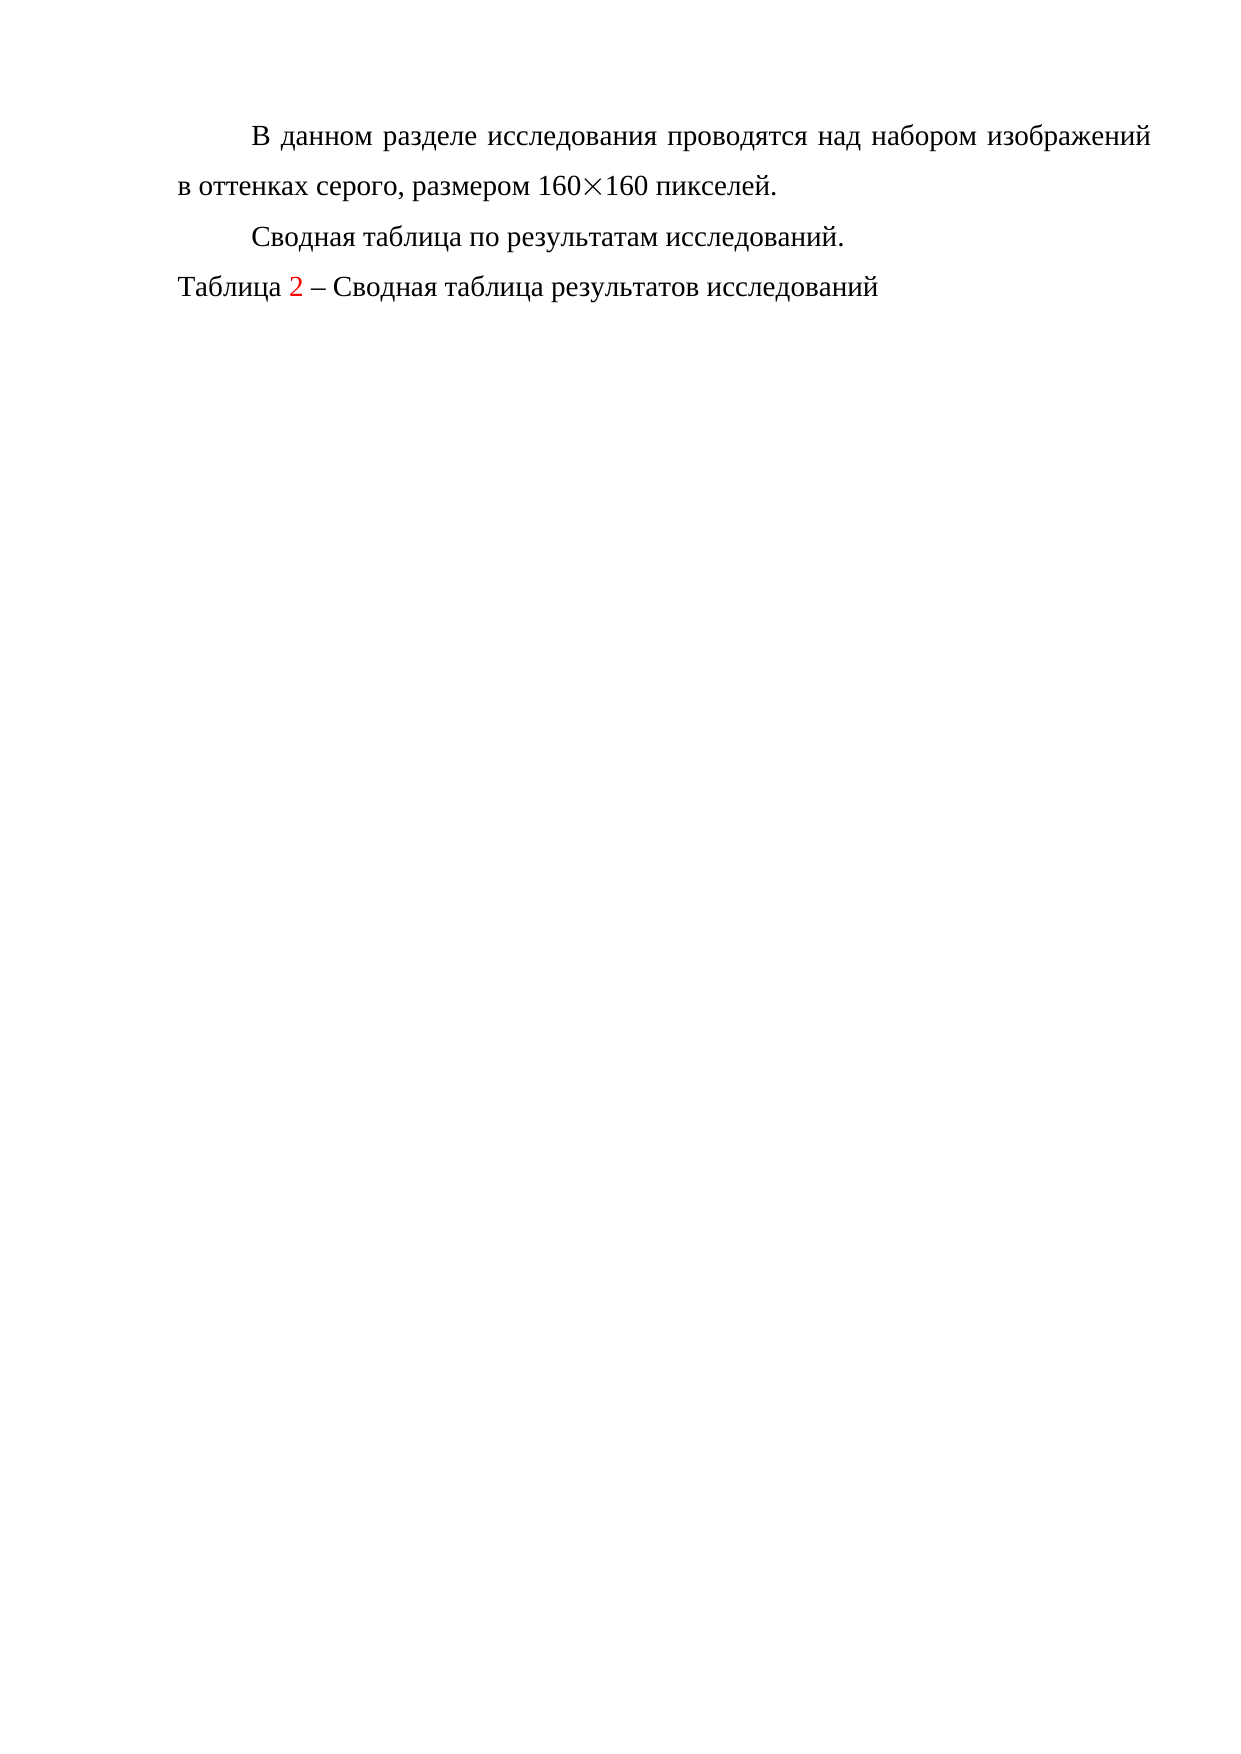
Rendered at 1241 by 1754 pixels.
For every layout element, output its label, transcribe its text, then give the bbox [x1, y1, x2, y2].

text Сводная таблица по результатам исследований. [177, 219, 1152, 252]
text В данном разделе исследования проводятся над набором изображений в оттенках серого, размером 160160 пикселей. [177, 118, 1152, 202]
text Таблица 2 – Сводная таблица результатов исследований [177, 269, 1152, 303]
